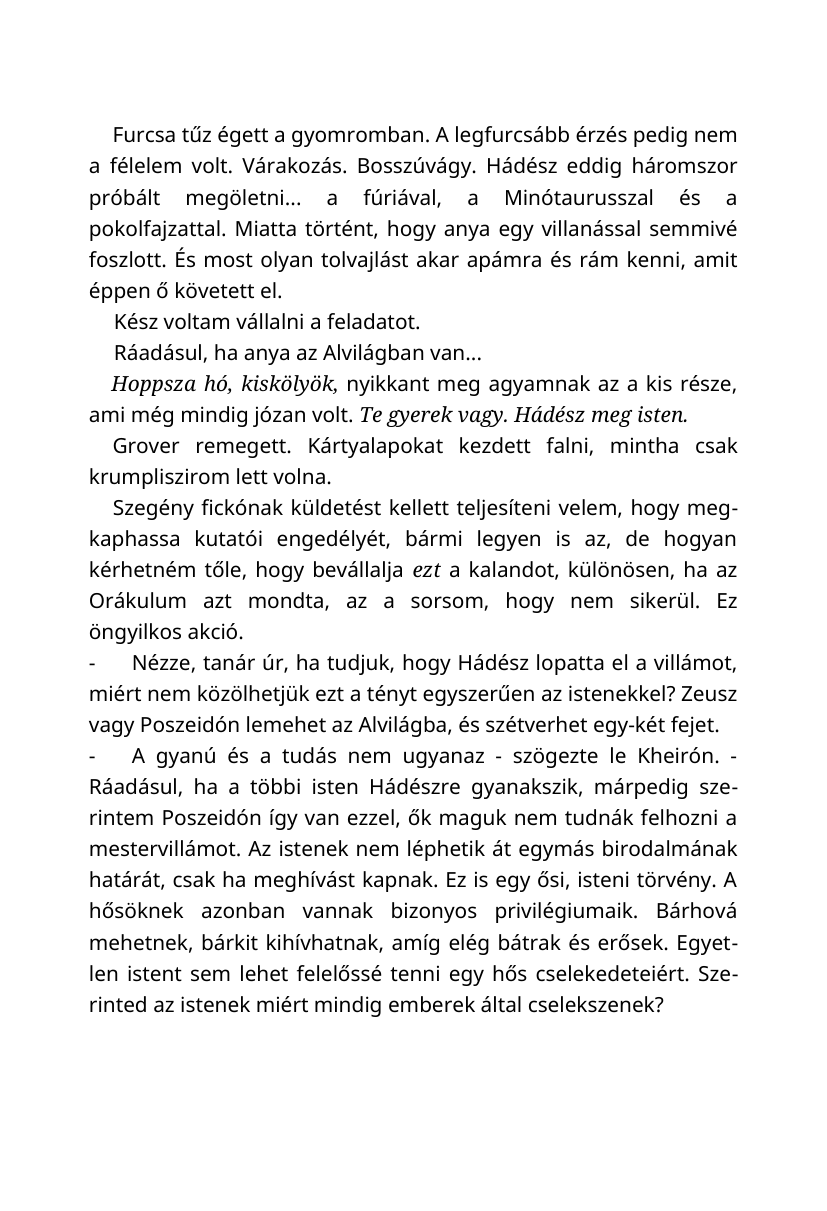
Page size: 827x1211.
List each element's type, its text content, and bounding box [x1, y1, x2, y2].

list Nézze, tanár úr, ha tudjuk, hogy Hádész lopatta el a villámot, miért nem közölhetjük ezt a tényt egyszerűen az istenekkel? Zeusz vagy Poszeidón lemehet az Alvilágba, és szétverhet egy-két fejet. [89, 646, 738, 739]
text Hoppsza hó, kiskölyök, nyikkant meg agyamnak az a kis része, ami még mindig józan volt. Te gyerek vagy. Hádész meg isten. [89, 366, 738, 428]
text Szegény fickónak küldetést kellett teljesíteni velem, hogy megkaphassa kutatói engedélyét, bármi legyen is az, de hogyan kérhetném tőle, hogy bevállalja ezt a kalandot, különösen, ha az Orákulum azt mondta, az a sorsom, hogy nem sikerül. Ez öngyilkos akció. [89, 491, 738, 646]
text Kész voltam vállalni a feladatot. [114, 304, 738, 335]
text Ráadásul, ha anya az Alvilágban van... [114, 335, 738, 366]
list A gyanú és a tudás nem ugyanaz - szögezte le Kheirón. - Ráadásul, ha a többi isten Hádészre gyanakszik, márpedig szerintem Poszeidón így van ezzel, ők maguk nem tudnák felhozni a mestervillámot. Az istenek nem léphetik át egymás birodalmának határát, csak ha meghívást kapnak. Ez is egy ősi, isteni törvény. A hősöknek azonban vannak bizonyos privilégiumaik. Bárhová mehetnek, bárkit kihívhatnak, amíg elég bátrak és erősek. Egyetlen istent sem lehet felelőssé tenni egy hős cselekedeteiért. Szerinted az istenek miért mindig emberek által cselekszenek? [89, 739, 738, 1018]
text Grover remegett. Kártyalapokat kezdett falni, mintha csak krumpliszirom lett volna. [89, 428, 738, 491]
text Furcsa tűz égett a gyomromban. A legfurcsább érzés pedig nem a félelem volt. Várakozás. Bosszúvágy. Hádész eddig háromszor próbált megöletni... a fúriával, a Minótaurusszal és a pokolfajzattal. Miatta történt, hogy anya egy villanással semmivé foszlott. És most olyan tolvajlást akar apámra és rám kenni, amit éppen ő követett el. [89, 118, 738, 304]
